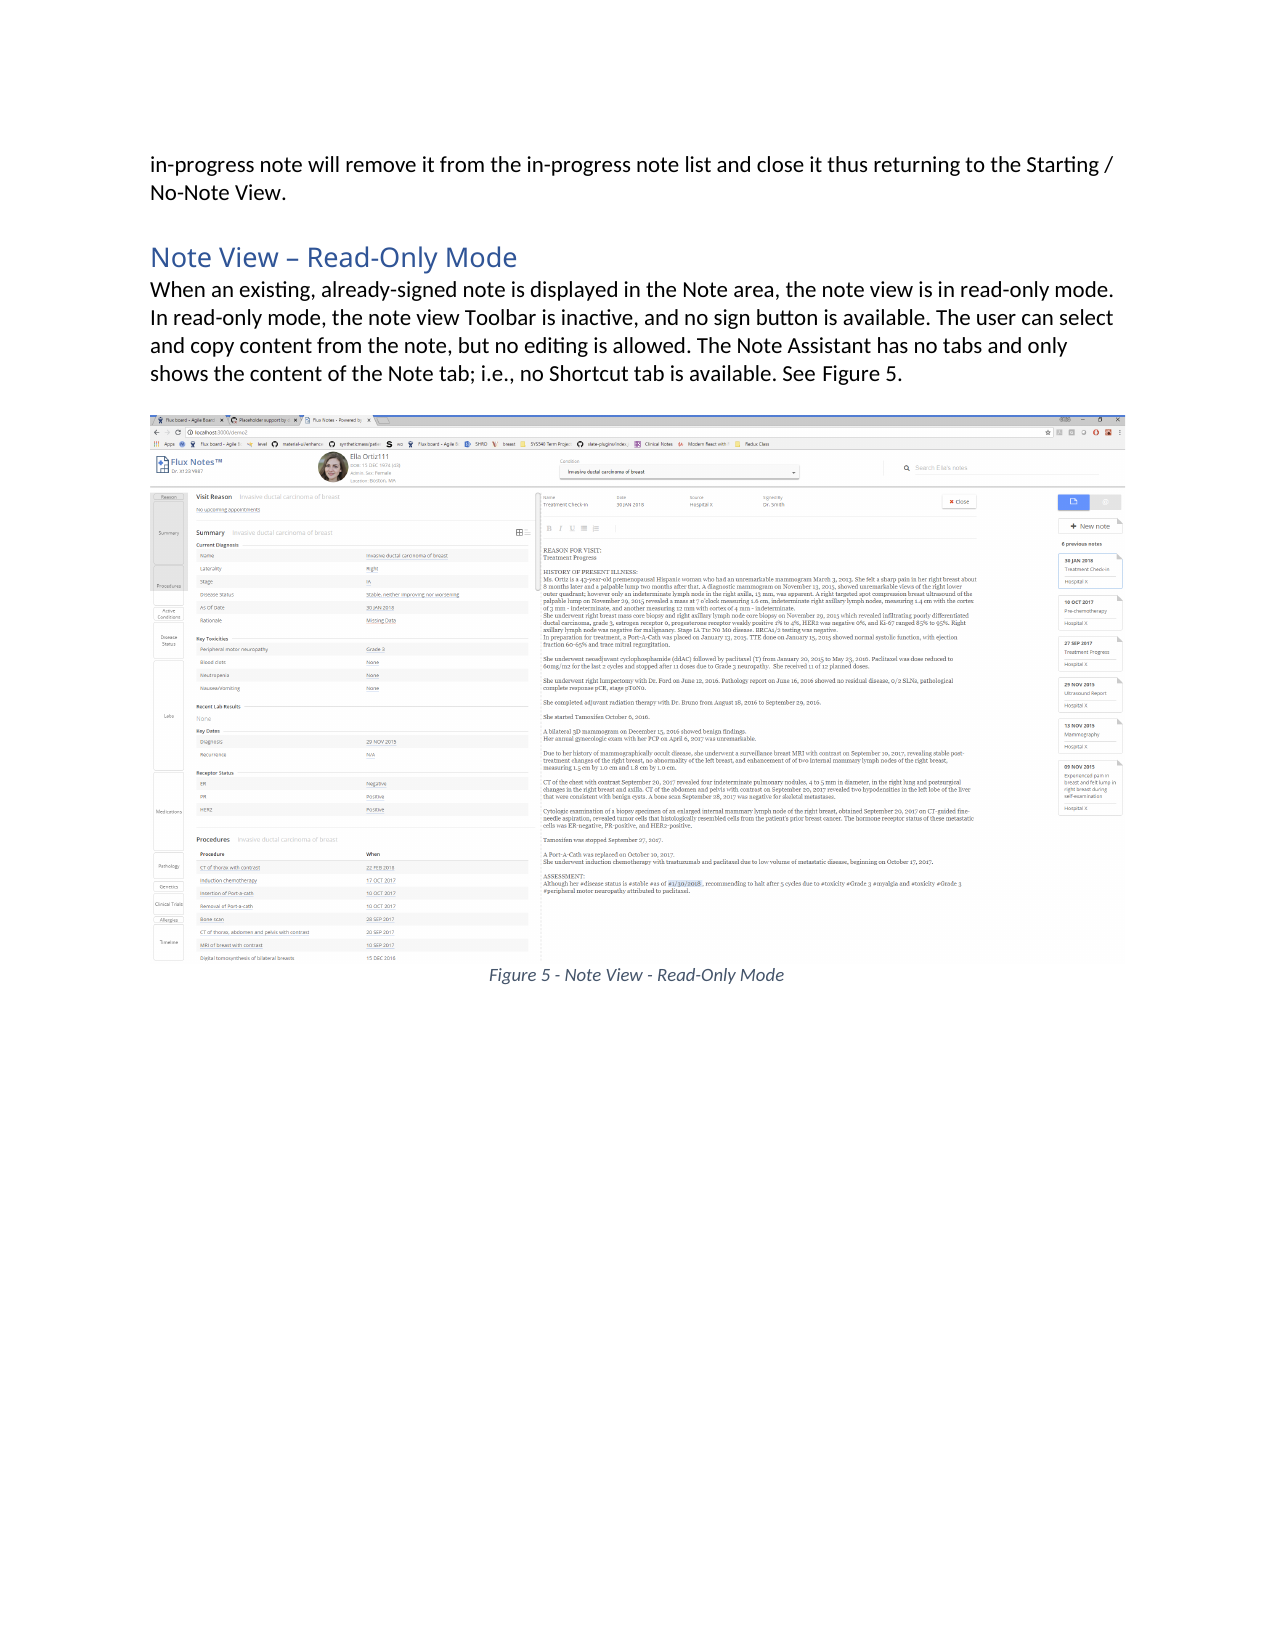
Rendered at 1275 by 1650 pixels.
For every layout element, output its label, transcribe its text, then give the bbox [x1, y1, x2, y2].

text When an existing, already-signed note is displayed in the Note area, the note view is in read-only mode. In read-only mode, the note view Toolbar is inactive, and no sign button is available. The user can select and copy content from the note, but no editing is allowed. The Note Assistant has no tabs and only shows the content of the Note tab; i.e., no Shortcut tab is available. See Figure 5. [150, 275, 1125, 387]
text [150, 150, 1125, 206]
subtitle Note View – Read-Only Mode [150, 238, 1125, 275]
picture [150, 415, 1125, 964]
